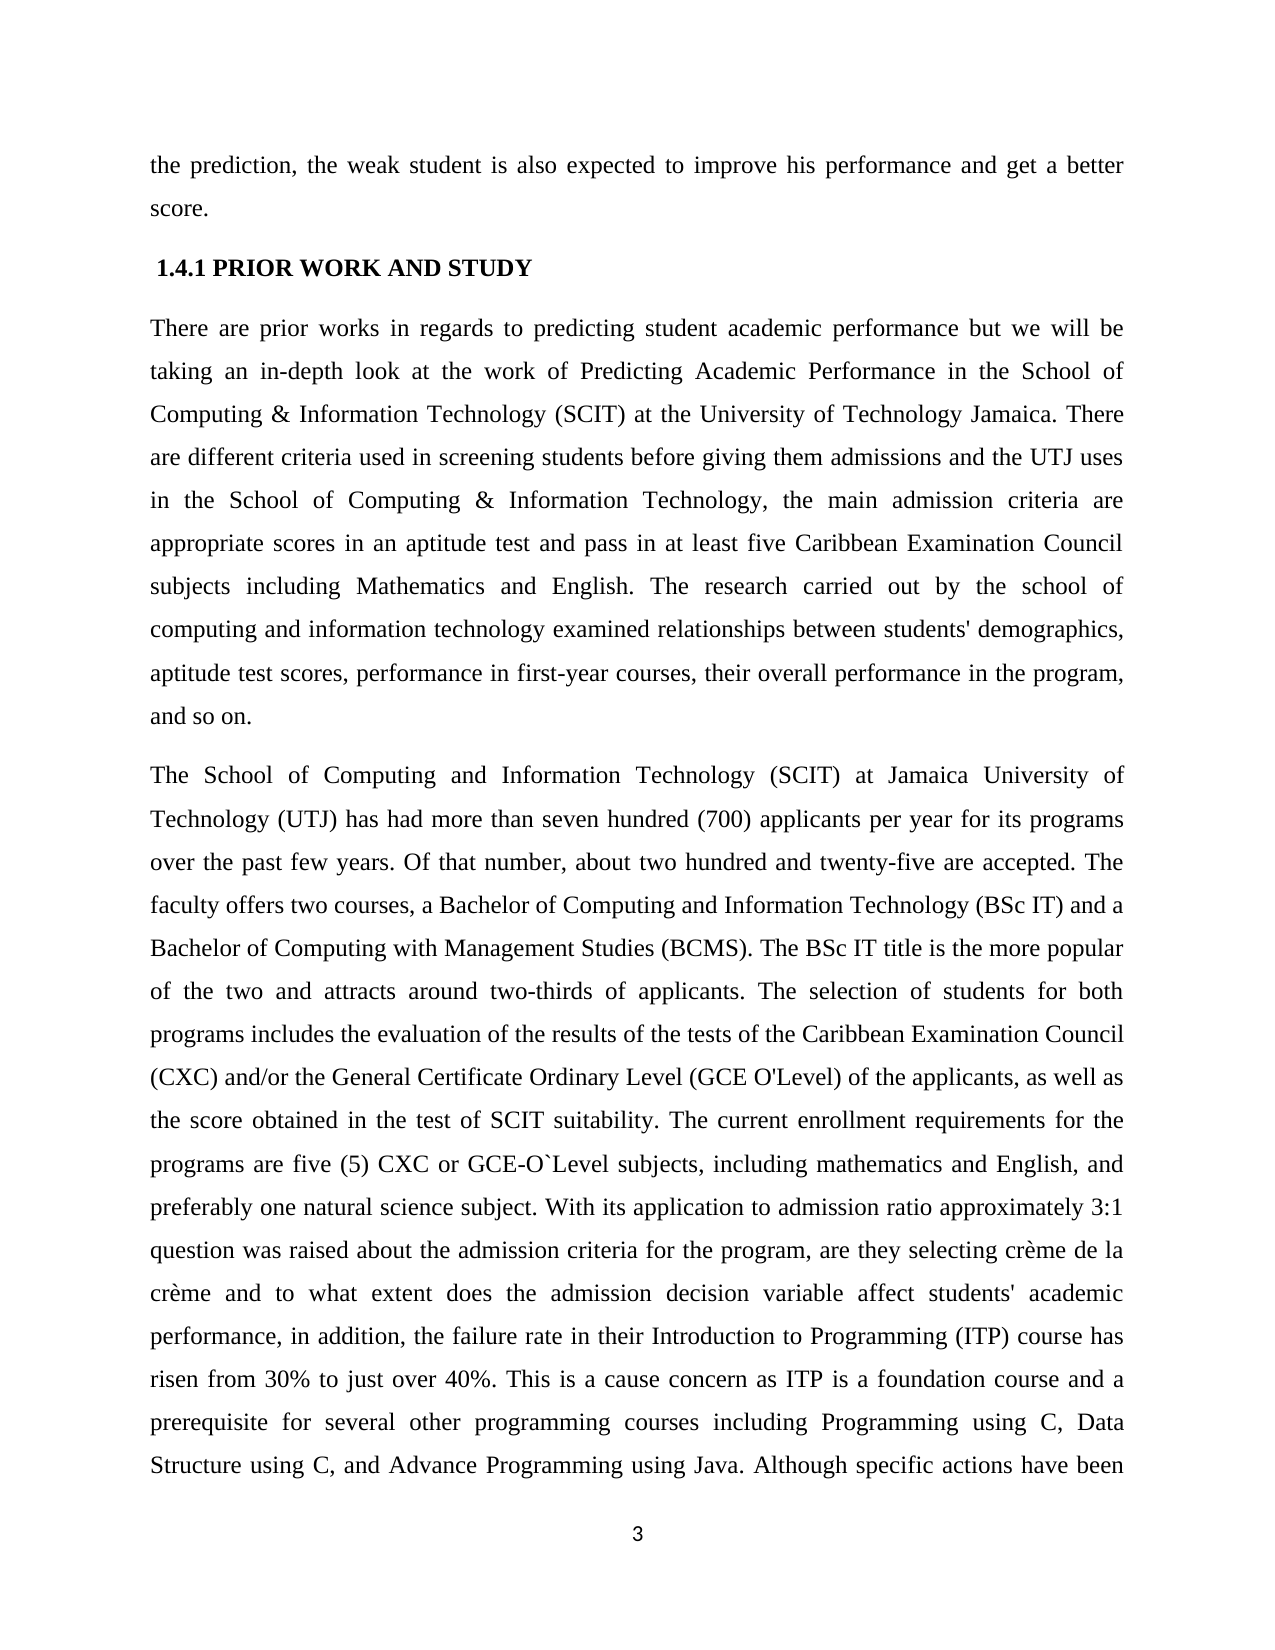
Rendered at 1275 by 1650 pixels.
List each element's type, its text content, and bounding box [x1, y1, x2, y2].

text 1.4.1 PRIOR WORK AND STUDY [150, 253, 1125, 282]
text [150, 761, 1125, 1479]
text There are prior works in regards to predicting student academic performance but we will be taking an in-depth look at the work of Predicting Academic Performance in the School of Computing & Information Technology (SCIT) at the University of Technology Jamaica. There are different criteria used in screening students before giving them admissions and the UTJ uses in the School of Computing & Information Technology, the main admission criteria are appropriate scores in an aptitude test and pass in at least five Caribbean Examination Council subjects including Mathematics and English. The research carried out by the school of computing and information technology examined relationships between students' demographics, aptitude test scores, performance in first-year courses, their overall performance in the program, and so on. [150, 313, 1125, 729]
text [150, 150, 1125, 222]
